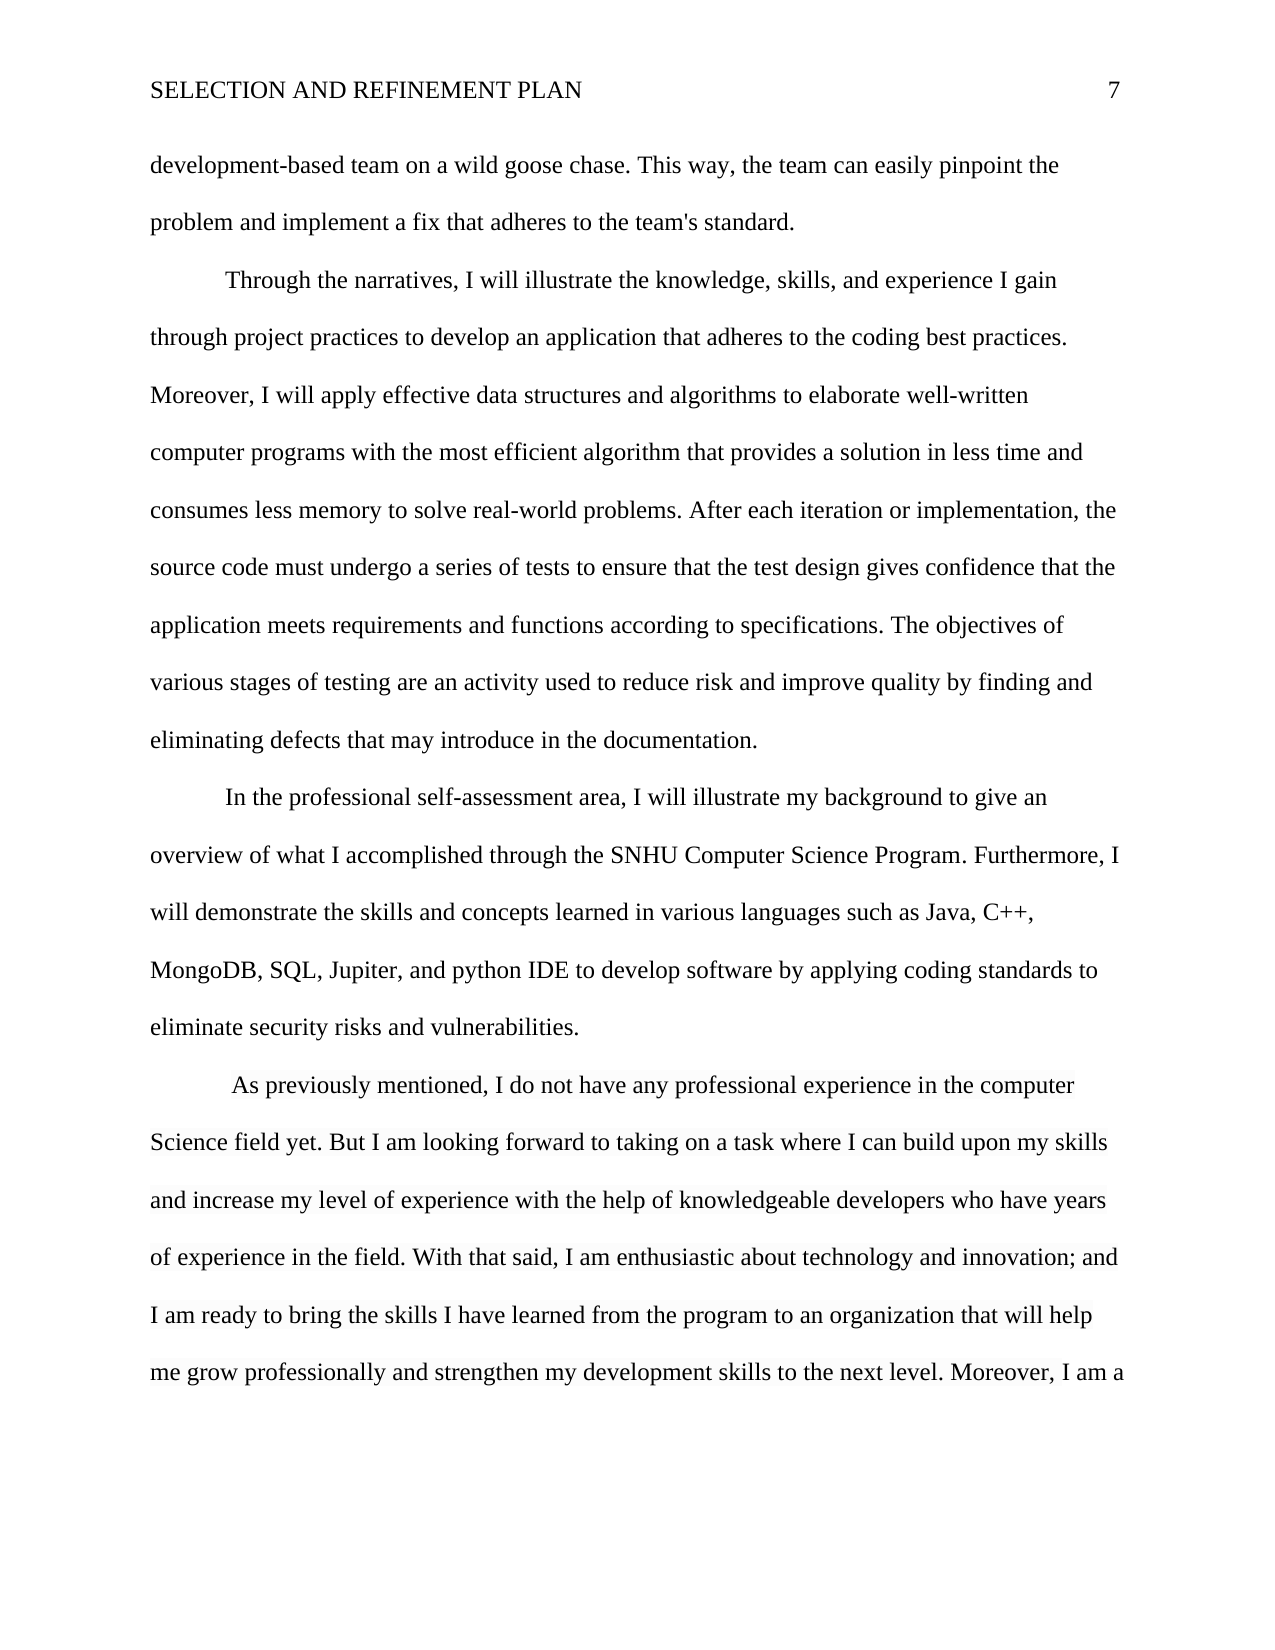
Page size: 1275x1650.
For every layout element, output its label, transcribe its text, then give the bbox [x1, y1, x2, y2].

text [150, 150, 1125, 236]
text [150, 1070, 1125, 1386]
text Through the narratives, I will illustrate the knowledge, skills, and experience I gain through project practices to develop an application that adheres to the coding best practices. Moreover, I will apply effective data structures and algorithms to elaborate well-written computer programs with the most efficient algorithm that provides a solution in less time and consumes less memory to solve real-world problems. After each iteration or implementation, the source code must undergo a series of tests to ensure that the test design gives confidence that the application meets requirements and functions according to specifications. The objectives of various stages of testing are an activity used to reduce risk and improve quality by finding and eliminating defects that may introduce in the documentation. [150, 265, 1125, 754]
text In the professional self-assessment area, I will illustrate my background to give an overview of what I accomplished through the SNHU Computer Science Program. Furthermore, I will demonstrate the skills and concepts learned in various languages such as Java, C++, MongoDB, SQL, Jupiter, and python IDE to develop software by applying coding standards to eliminate security risks and vulnerabilities. [150, 782, 1125, 1041]
